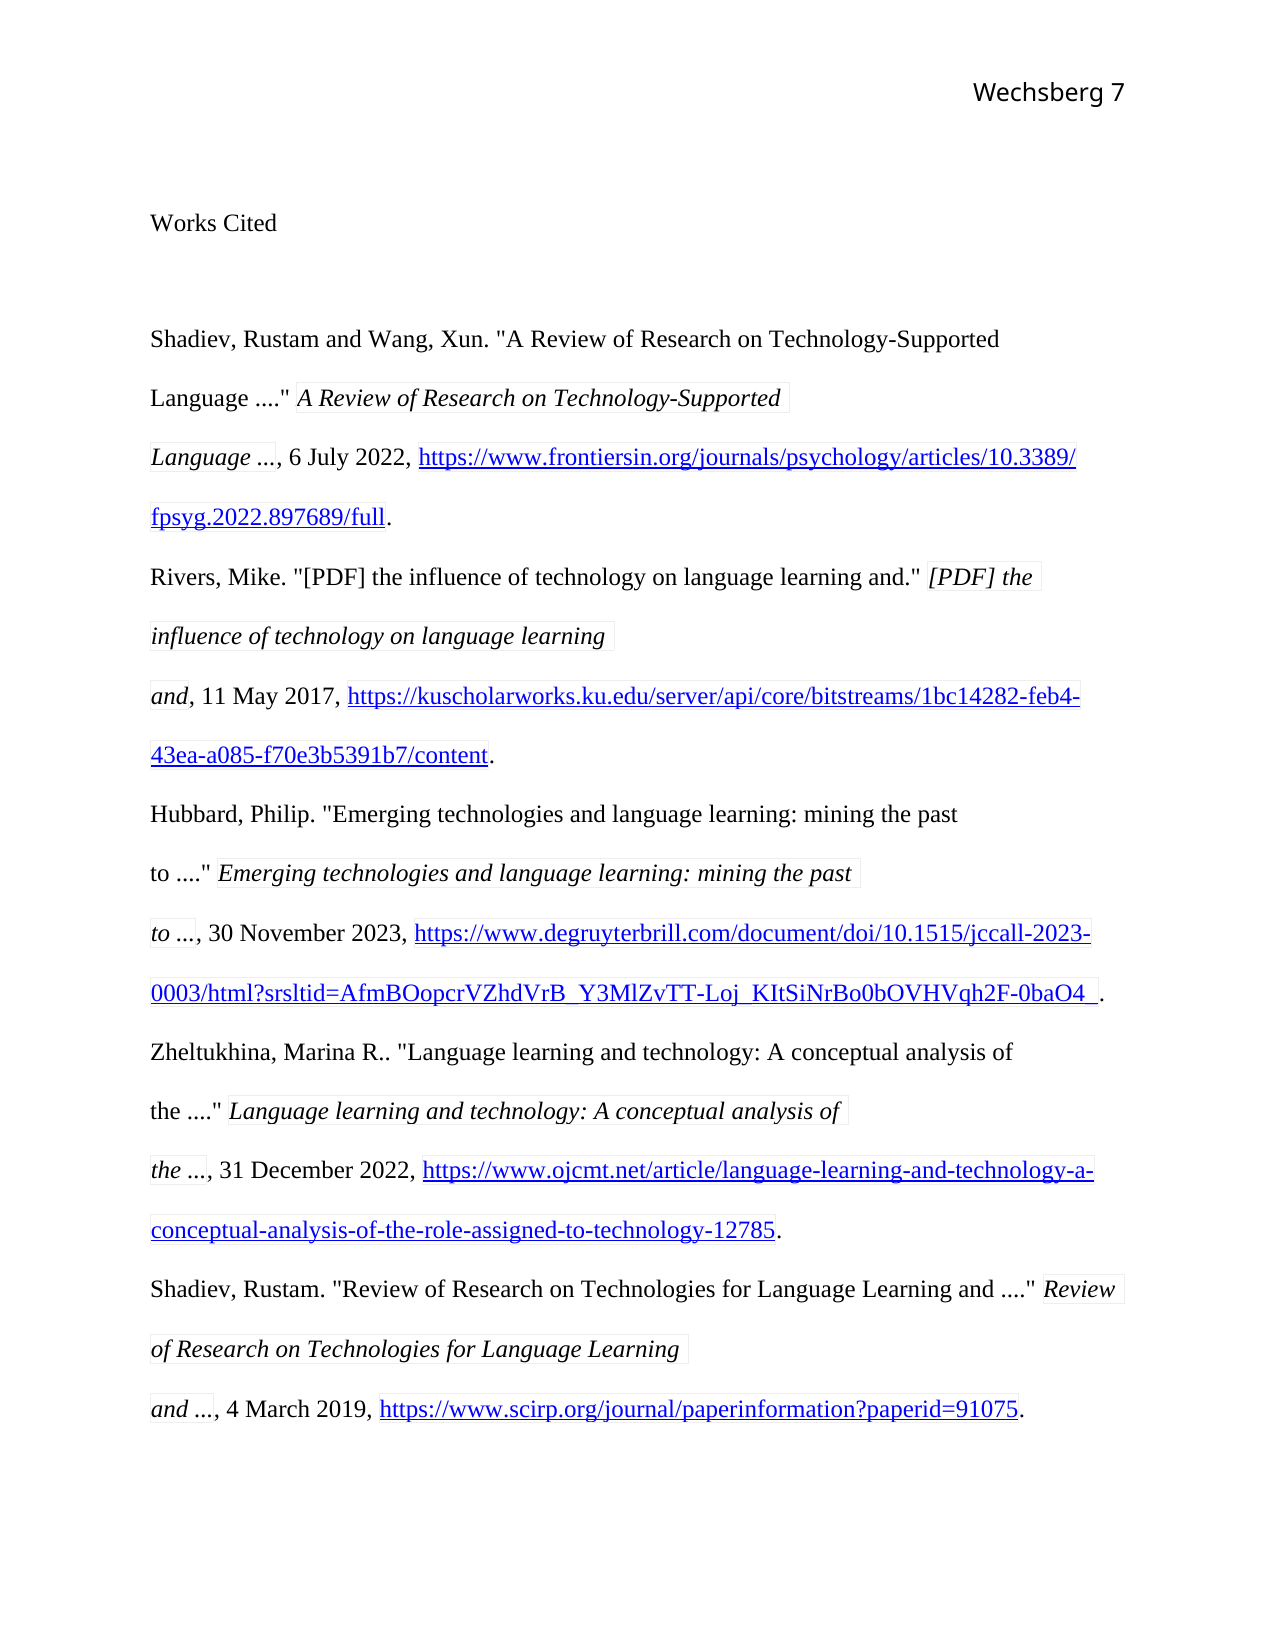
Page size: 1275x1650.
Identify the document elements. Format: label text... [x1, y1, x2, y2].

text Hubbard, Philip. "Emerging technologies and language learning: mining the past to ...." Emerging technologies and language learning: mining the past to ..., 30 November 2023, https://www.degruyterbrill.com/document/doi/10.1515/jccall-2023-0003/html?srsltid=AfmBOopcrVZhdVrB_Y3MlZvTT-Loj_KItSiNrBo0bOVHVqh2F-0baO4_. [150, 799, 1125, 1007]
text Rivers, Mike. "[PDF] the influence of technology on language learning and." [PDF] the influence of technology on language learning and, 11 May 2017, https://kuscholarworks.ku.edu/server/api/core/bitstreams/1bc14282-feb4-43ea-a085-f70e3b5391b7/content. [150, 561, 1125, 769]
text Zheltukhina, Marina R.. "Language learning and technology: A conceptual analysis of the ...." Language learning and technology: A conceptual analysis of the ..., 31 December 2022, https://www.ojcmt.net/article/language-learning-and-technology-a-conceptual-analysis-of-the-role-assigned-to-technology-12785. [150, 1037, 1125, 1244]
text Shadiev, Rustam. "Review of Research on Technologies for Language Learning and ...." Review of Research on Technologies for Language Learning and ..., 4 March 2019, https://www.scirp.org/journal/paperinformation?paperid=91075. [150, 1274, 1125, 1423]
text Shadiev, Rustam and Wang, Xun. "A Review of Research on Technology-Supported Language ...." A Review of Research on Technology-Supported Language ..., 6 July 2022, https://www.frontiersin.org/journals/psychology/articles/10.3389/fpsyg.2022.897689/full. [150, 324, 1125, 531]
text Works Cited [150, 208, 1125, 237]
